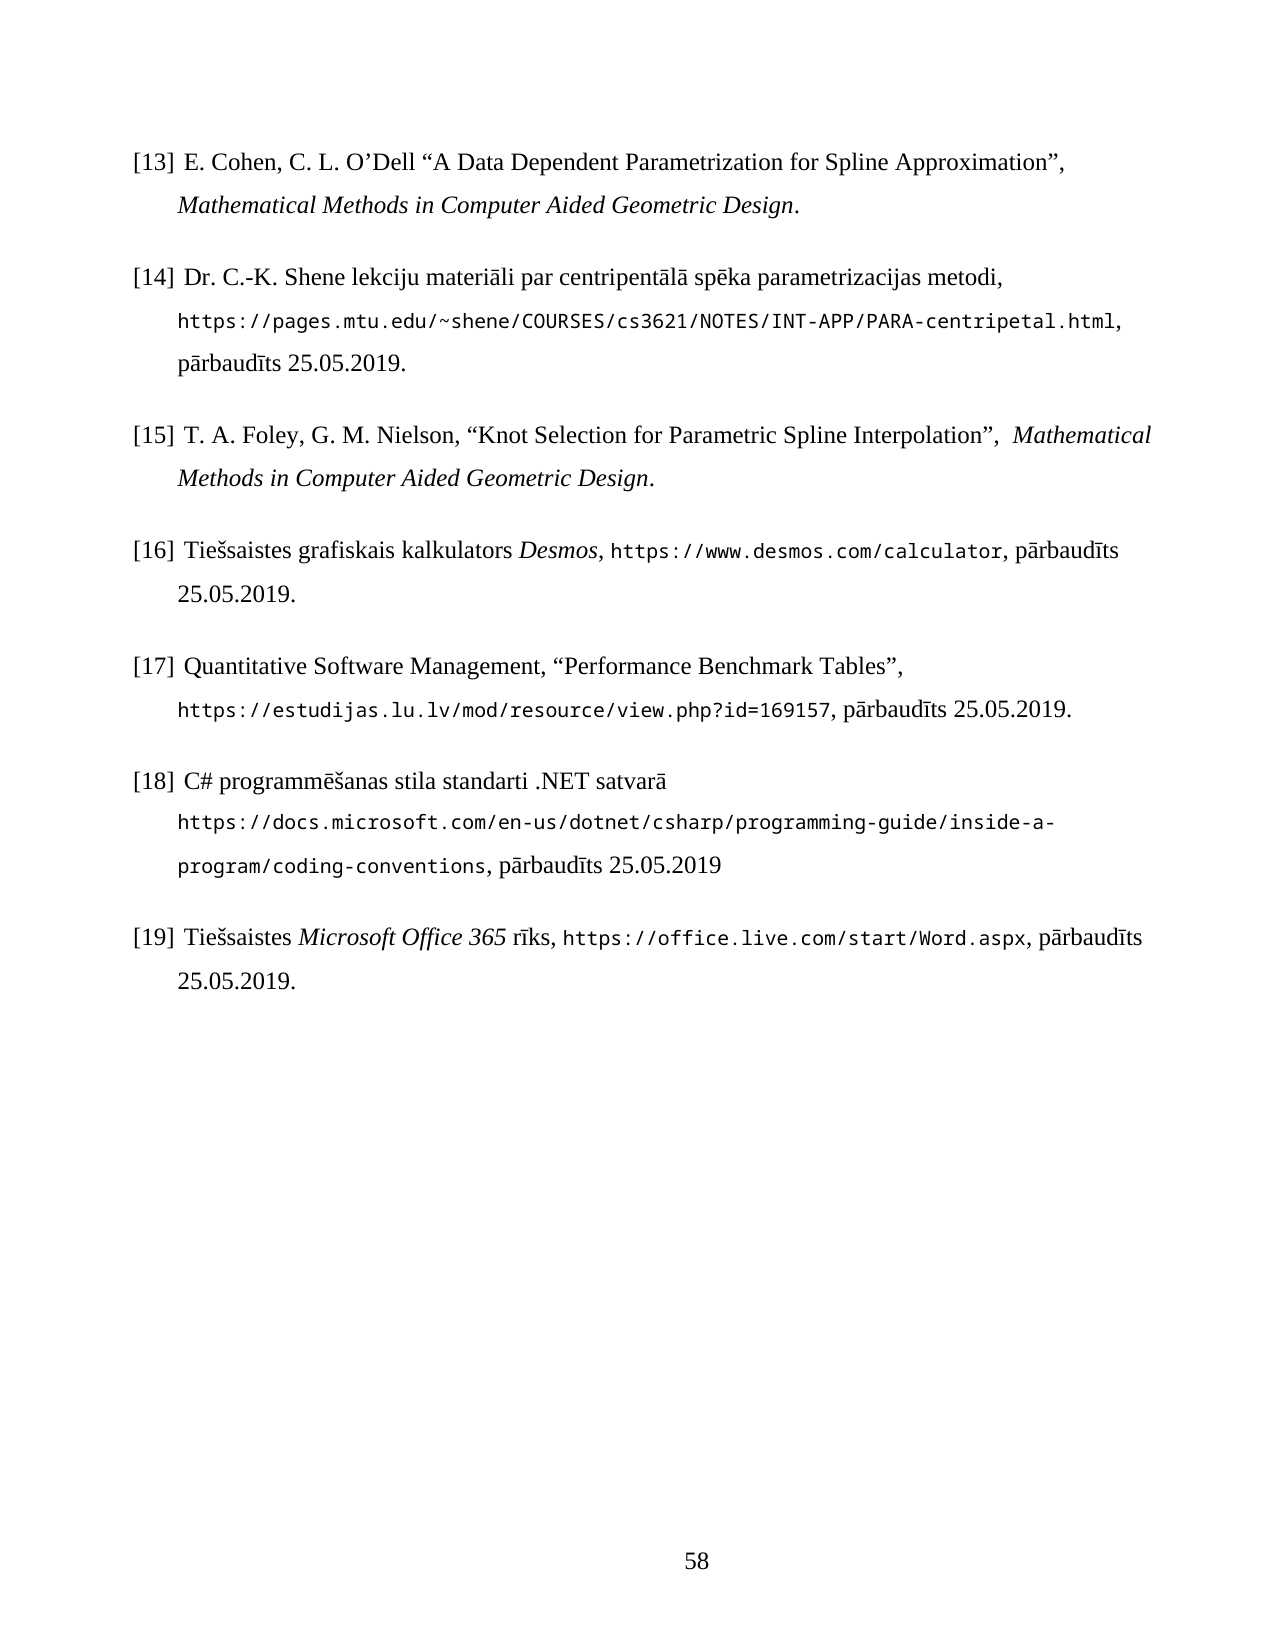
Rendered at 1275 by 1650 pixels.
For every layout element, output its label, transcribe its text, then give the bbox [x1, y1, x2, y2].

list T. A. Foley, G. M. Nielson, “Knot Selection for Parametric Spline Interpolation”, Mathematical Methods in Computer Aided Geometric Design. [133, 420, 1157, 492]
list C# programmēšanas stila standarti .NET satvarā https://docs.microsoft.com/en-us/dotnet/csharp/programming-guide/inside-a-program/coding-conventions, pārbaudīts 25.05.2019 [133, 766, 1157, 879]
list Tiešsaistes Microsoft Office 365 rīks, https://office.live.com/start/Word.aspx, pārbaudīts 25.05.2019. [133, 922, 1157, 995]
list Dr. C.-K. Shene lekciju materiāli par centripentālā spēka parametrizacijas metodi, https://pages.mtu.edu/~shene/COURSES/cs3621/NOTES/INT-APP/PARA-centripetal.html, pārbaudīts 25.05.2019. [133, 262, 1157, 377]
list E. Cohen, C. L. O’Dell “A Data Dependent Parametrization for Spline Approximation”, Mathematical Methods in Computer Aided Geometric Design. [133, 147, 1157, 219]
list Quantitative Software Management, “Performance Benchmark Tables”, https://estudijas.lu.lv/mod/resource/view.php?id=169157, pārbaudīts 25.05.2019. [133, 651, 1157, 723]
list Tiešsaistes grafiskais kalkulators Desmos, https://www.desmos.com/calculator, pārbaudīts 25.05.2019. [133, 535, 1157, 608]
